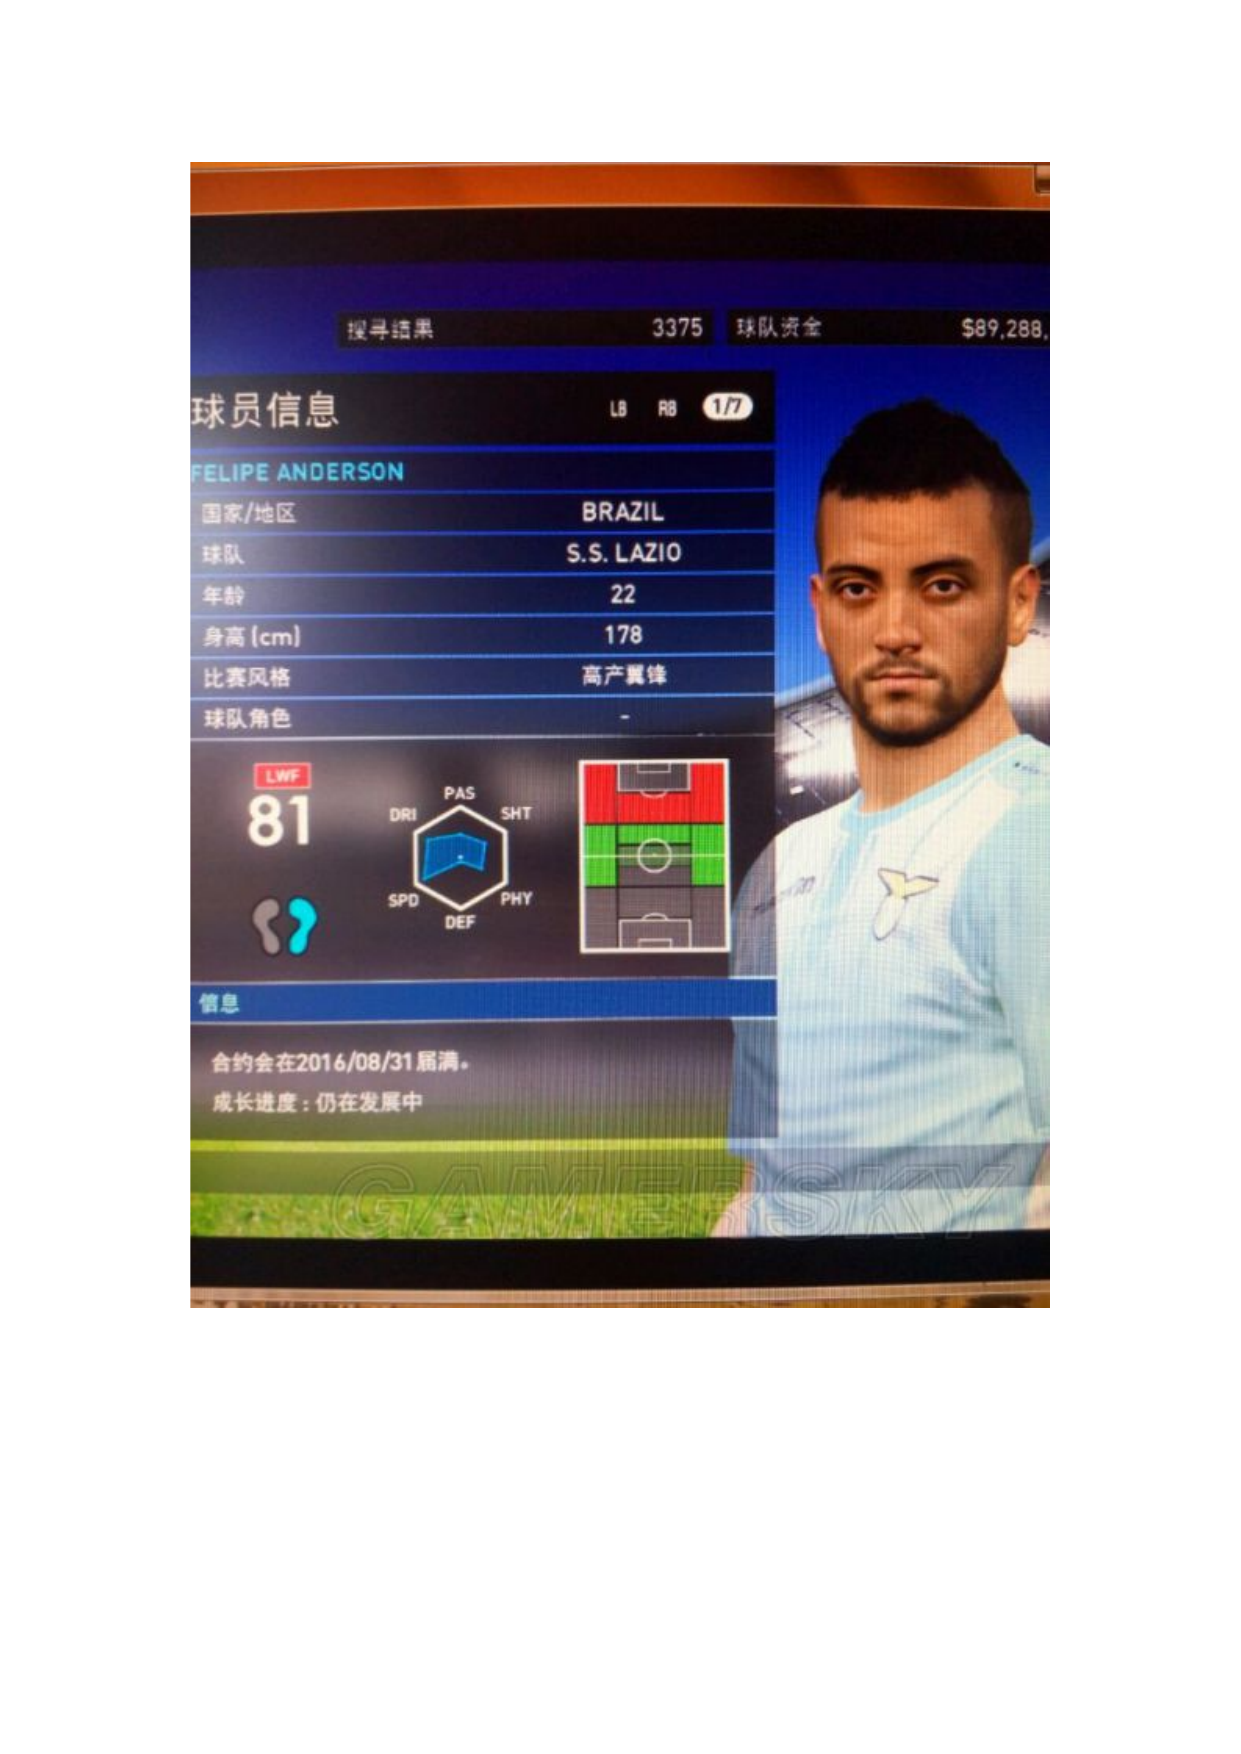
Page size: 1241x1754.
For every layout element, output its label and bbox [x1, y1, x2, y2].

picture [190, 162, 1050, 1308]
